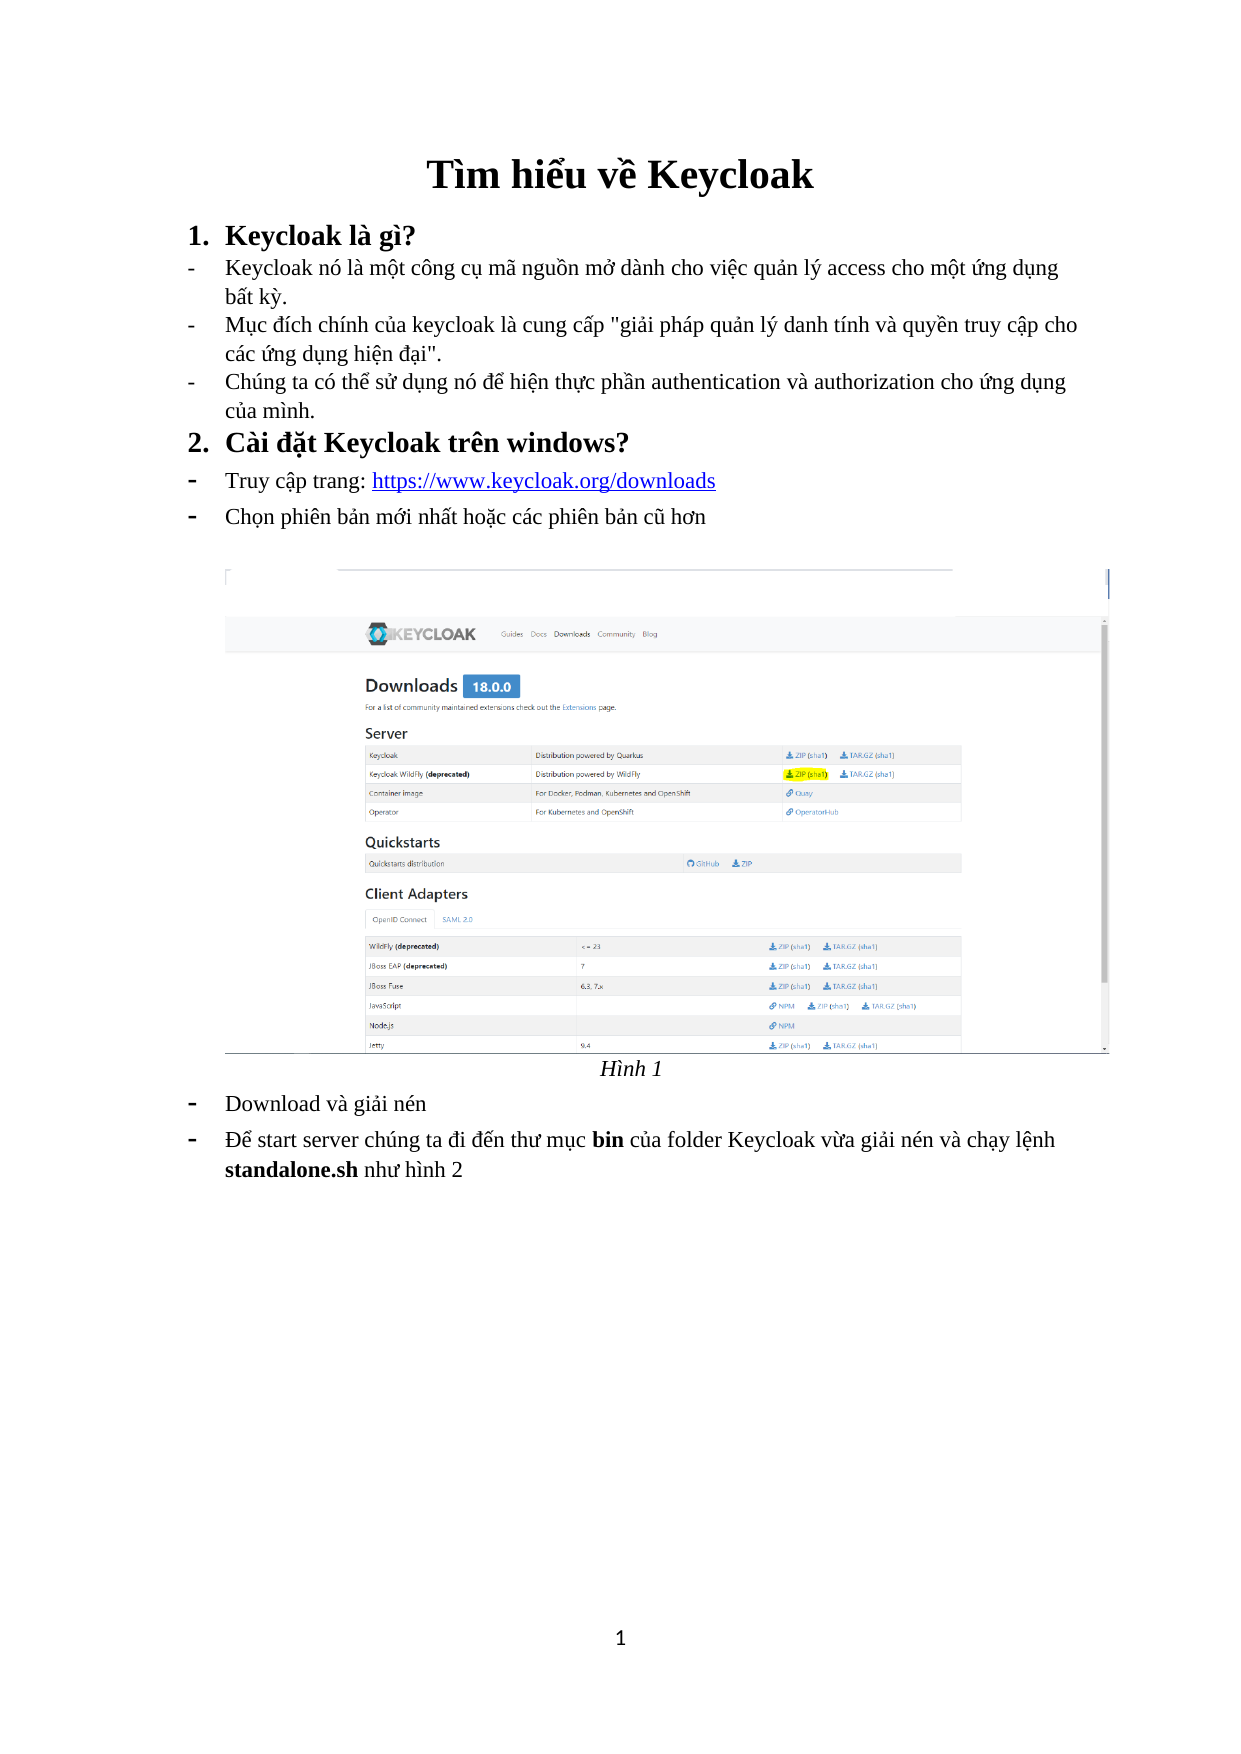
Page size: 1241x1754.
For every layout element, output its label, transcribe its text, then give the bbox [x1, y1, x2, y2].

list Keycloak là gì? [187, 218, 1090, 252]
list Cài đặt Keycloak trên windows? [187, 425, 1090, 459]
text Tìm hiểu về Keycloak [150, 150, 1090, 198]
list Mục đích chính của keycloak là cung cấp "giải pháp quản lý danh tính và quyền truy cập cho các ứng dụng hiện đại". [187, 311, 1090, 366]
list Để start server chúng ta đi đến thư mục bin của folder Keycloak vừa giải nén và chạy lệnh standalone.sh như hình 2 [187, 1121, 1090, 1183]
list Chúng ta có thể sử dụng nó để hiện thực phần authentication và authorization cho ứng dụng của mình. [187, 368, 1090, 423]
list Download và giải nén [187, 1084, 1090, 1118]
list Truy cập trang: https://www.keycloak.org/downloads [187, 461, 1090, 495]
picture [225, 569, 1110, 1054]
list Chọn phiên bản mới nhất hoặc các phiên bản cũ hơn [187, 497, 1090, 531]
list Hình 1 [225, 1056, 1090, 1082]
list Keycloak nó là một công cụ mã nguồn mở dành cho việc quản lý access cho một ứng dụng bất kỳ. [187, 254, 1090, 309]
